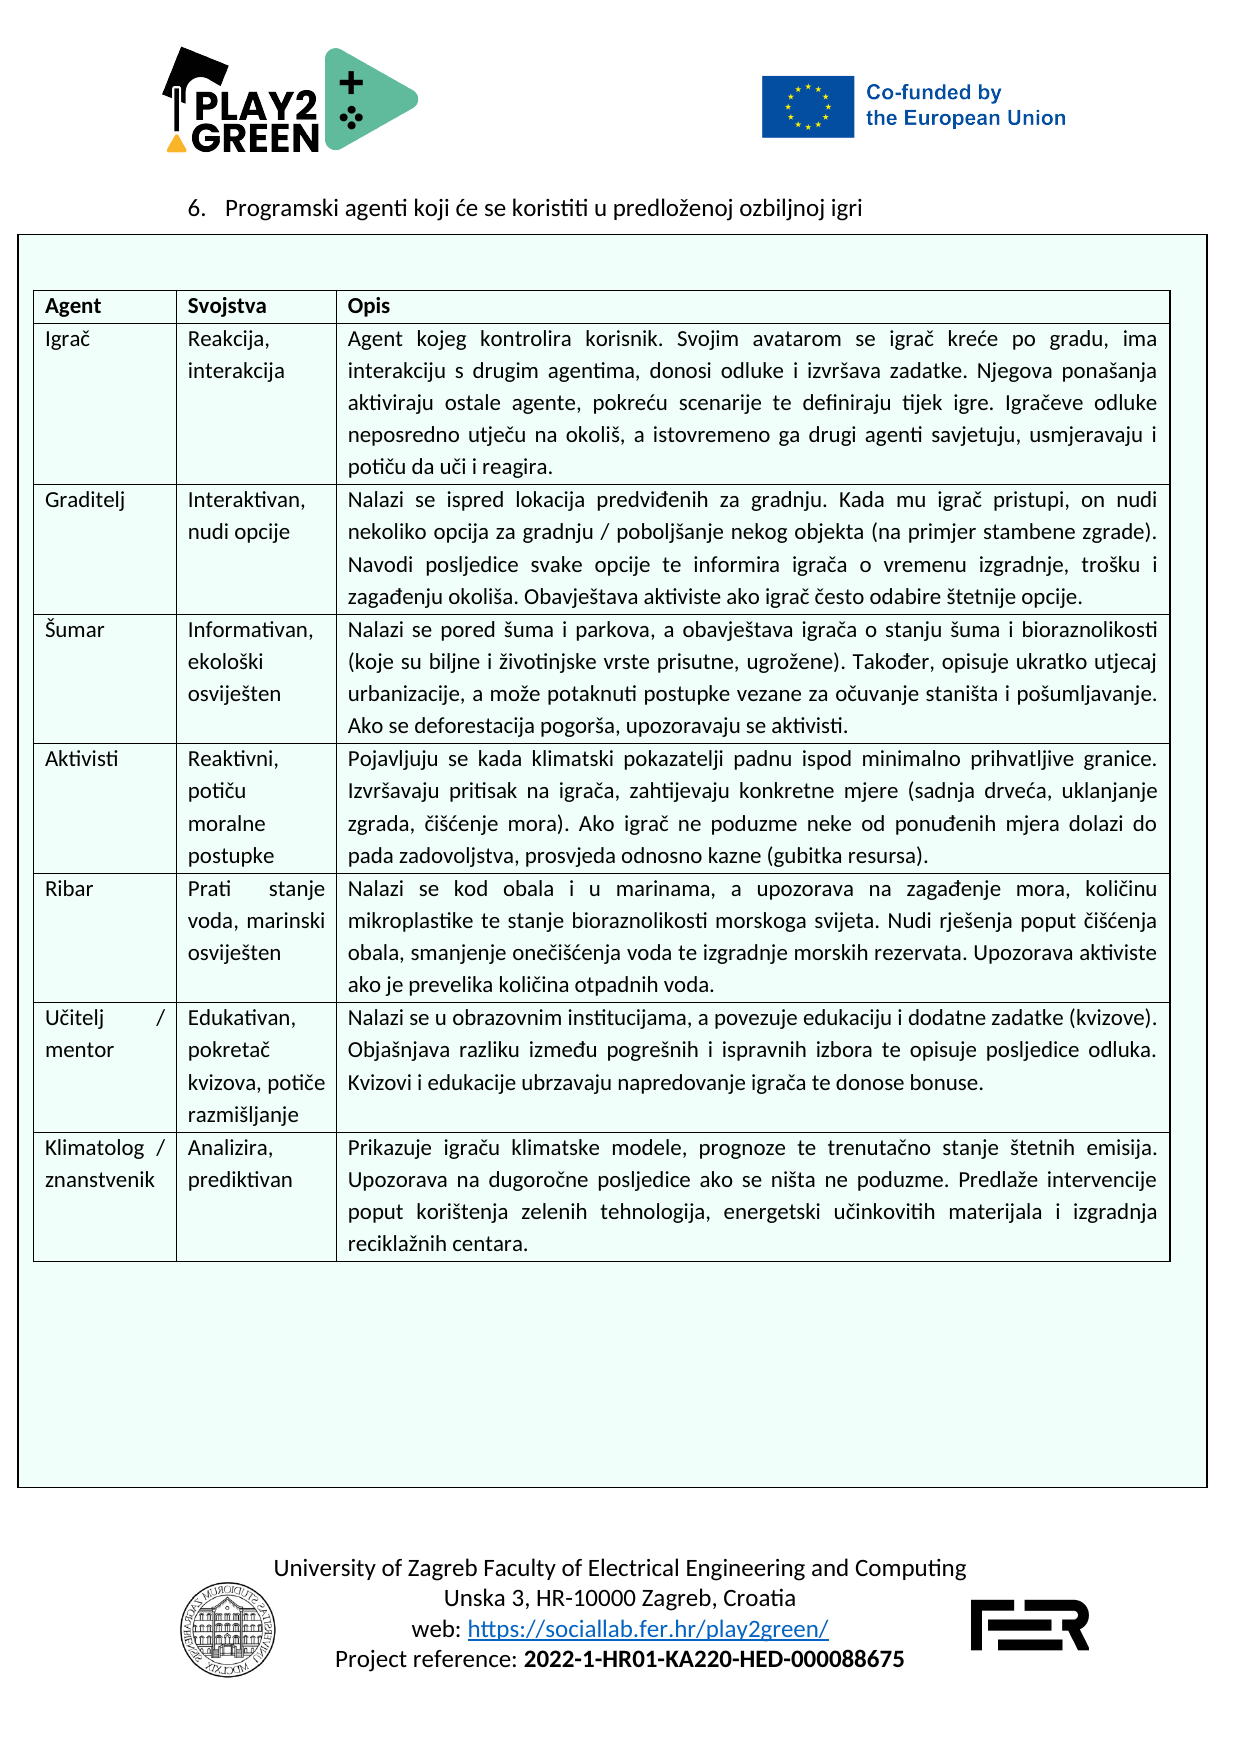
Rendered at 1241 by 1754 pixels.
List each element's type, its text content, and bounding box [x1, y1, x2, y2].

picture [150, 28, 429, 175]
picture [174, 1576, 281, 1683]
picture [758, 72, 1074, 138]
picture [971, 1599, 1089, 1651]
list Programski agenti koji će se koristiti u predloženoj ozbiljnoj igri [187, 192, 1090, 223]
